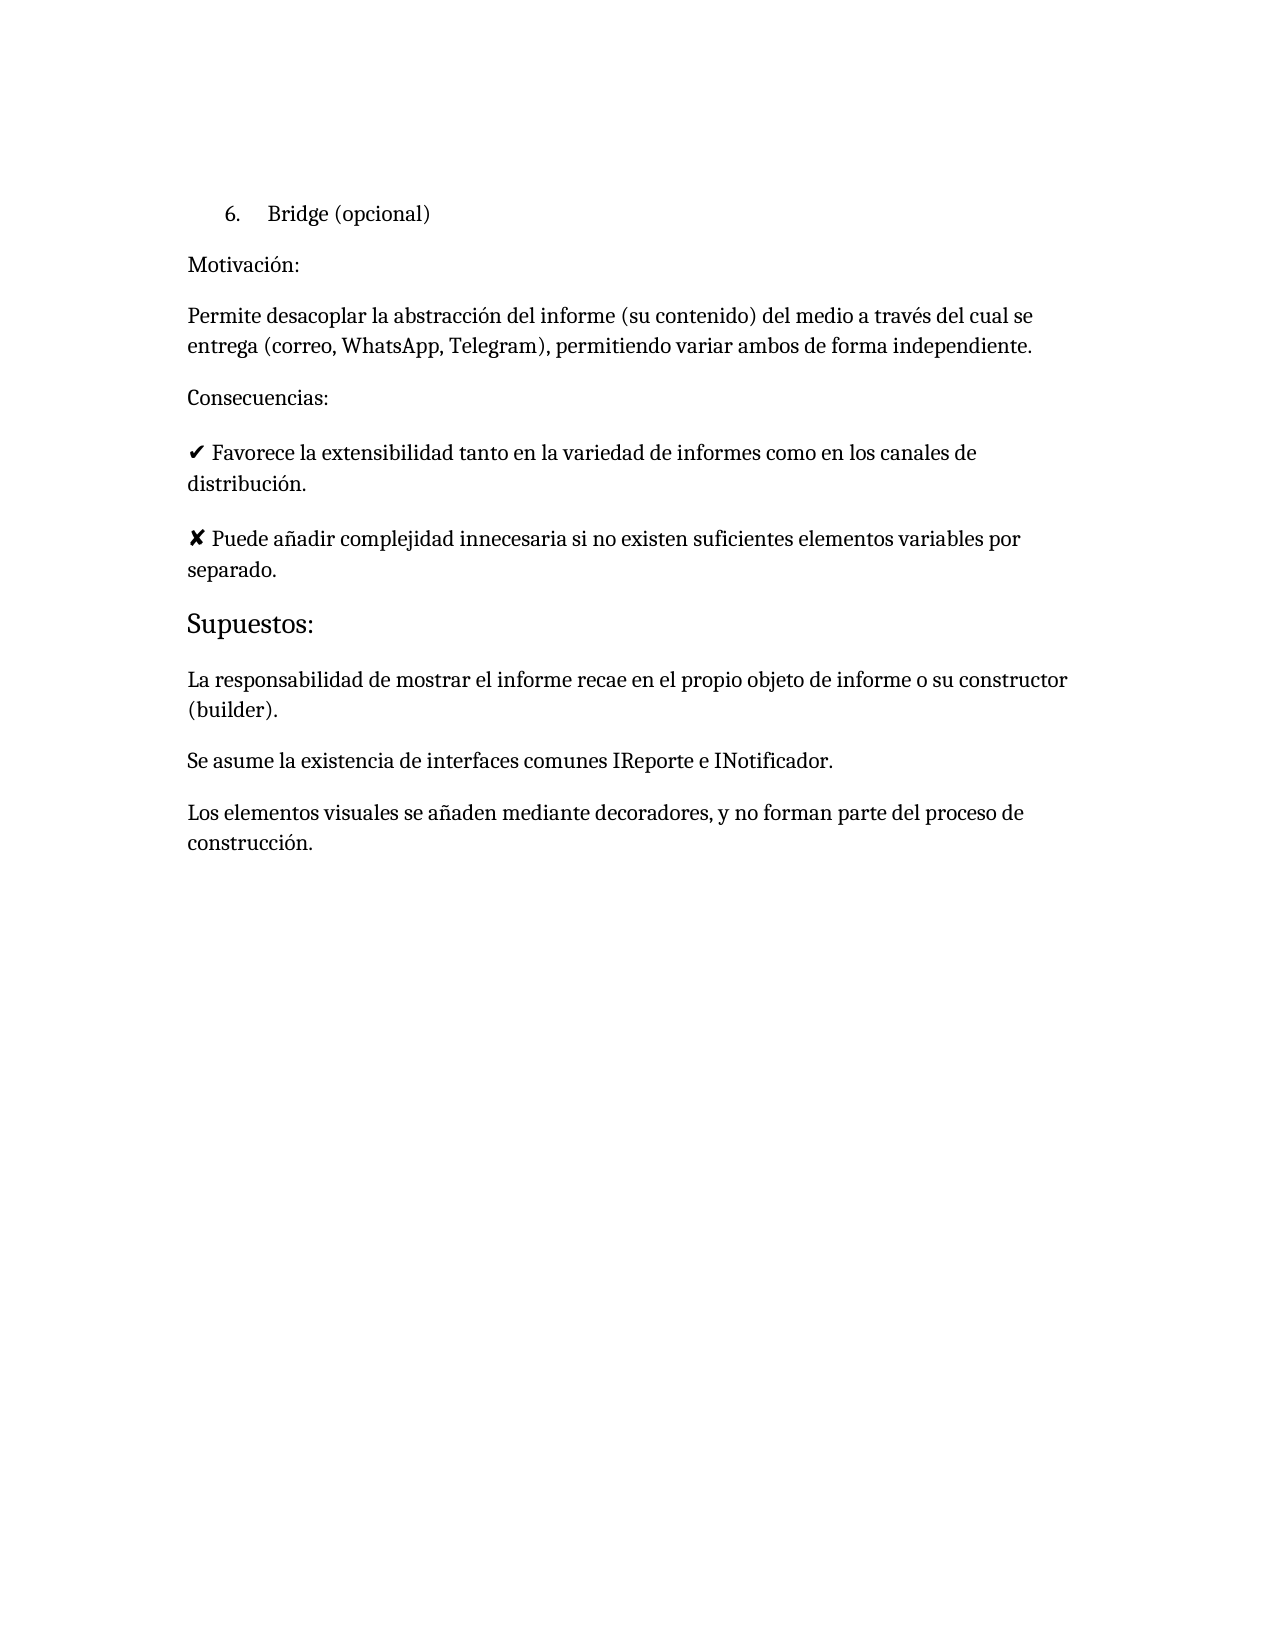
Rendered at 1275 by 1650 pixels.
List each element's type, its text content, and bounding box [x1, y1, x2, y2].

text Supuestos: [187, 608, 1087, 641]
text ✔ Favorece la extensibilidad tanto en la variedad de informes como en los canales de distribución. [187, 435, 1087, 497]
text Consecuencias: [187, 384, 1087, 411]
text Motivación: [187, 252, 1087, 278]
text Se asume la existencia de interfaces comunes IReporte e INotificador. [187, 748, 1087, 775]
list Bridge (opcional) [225, 201, 1087, 227]
text Los elementos visuales se añaden mediante decoradores, y no forman parte del proceso de construcción. [187, 799, 1087, 856]
text ✘ Puede añadir complejidad innecesaria si no existen suficientes elementos variables por separado. [187, 522, 1087, 583]
text La responsabilidad de mostrar el informe recae en el propio objeto de informe o su constructor (builder). [187, 667, 1087, 724]
